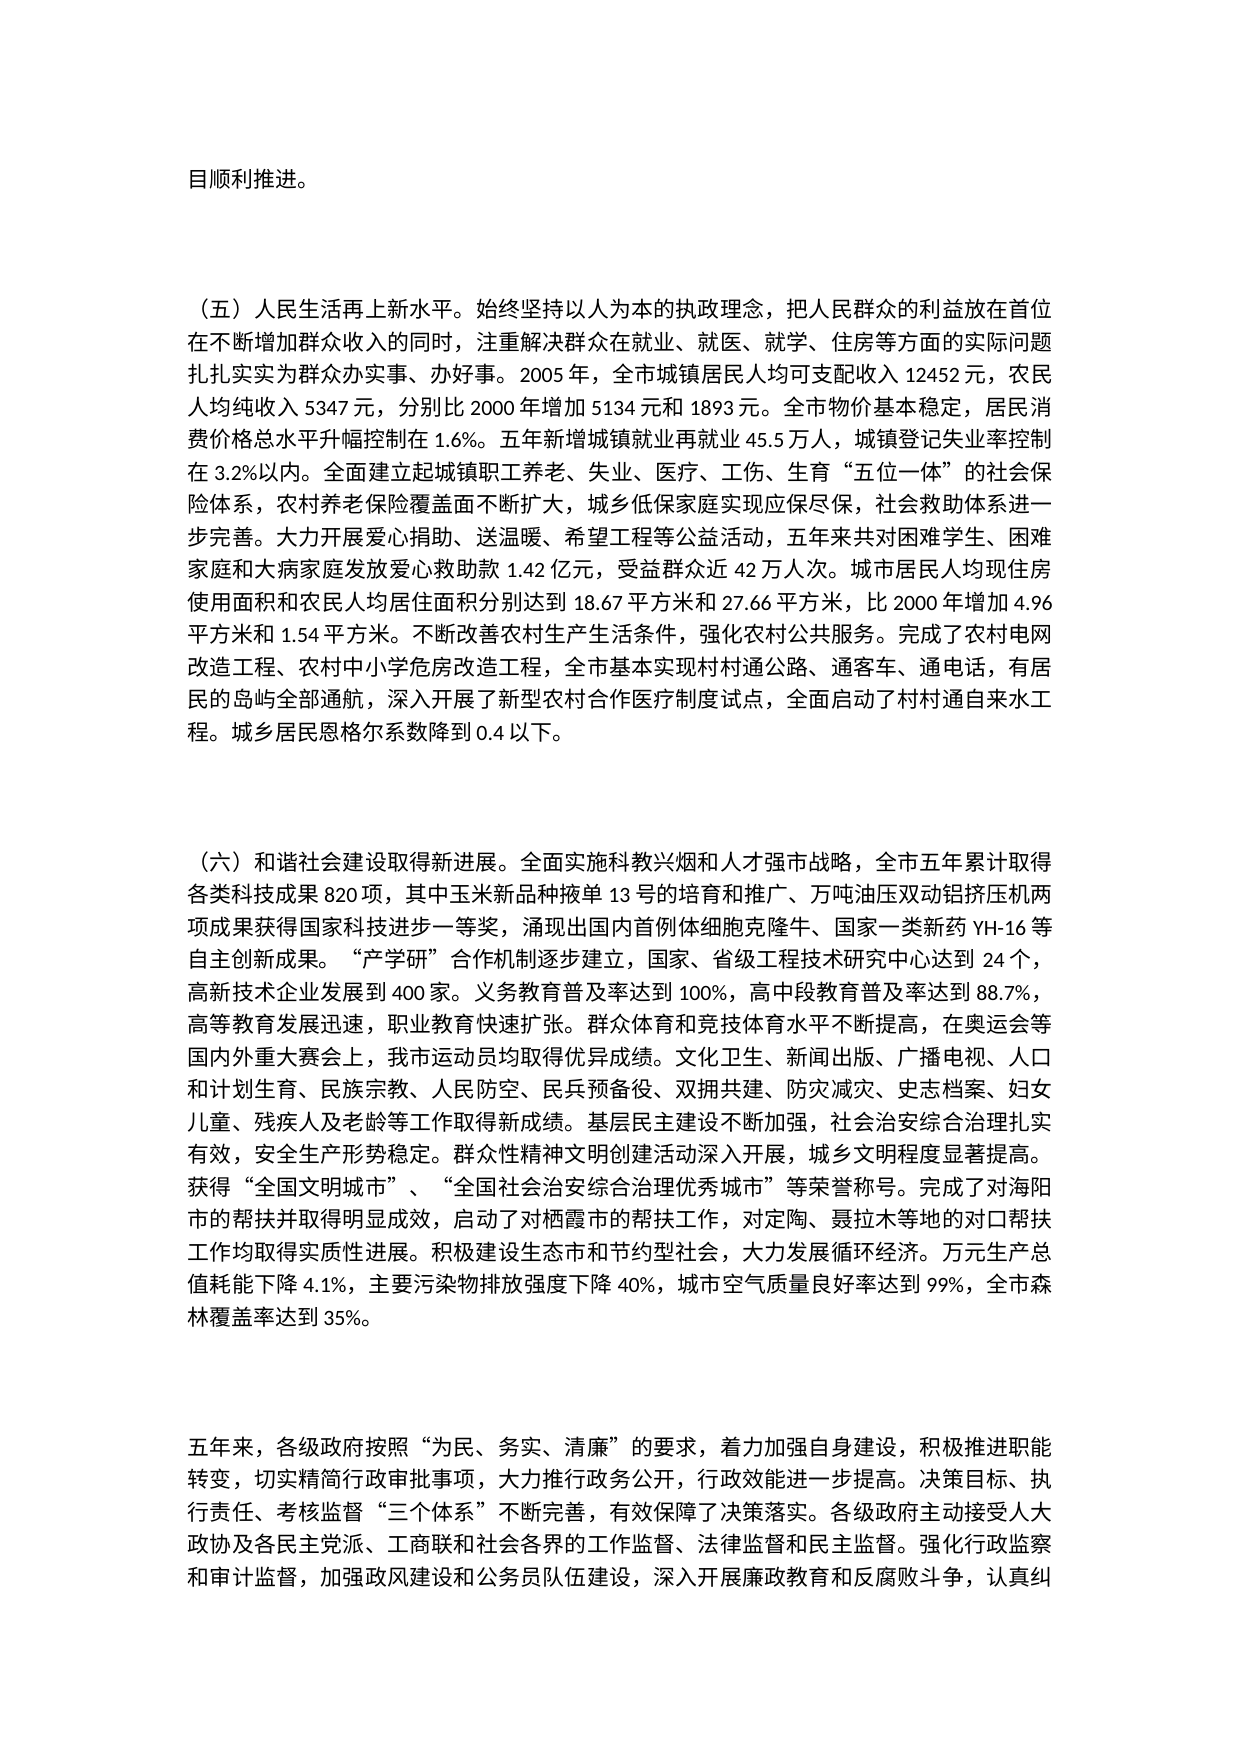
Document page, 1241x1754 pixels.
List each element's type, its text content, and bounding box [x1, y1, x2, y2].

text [187, 162, 1053, 194]
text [187, 1429, 1053, 1592]
text （六）和谐社会建设取得新进展。全面实施科教兴烟和人才强市战略，全市五年累计取得各类科技成果820项，其中玉米新品种掖单13号的培育和推广、万吨油压双动铝挤压机两项成果获得国家科技进步一等奖，涌现出国内首例体细胞克隆牛、国家一类新药YH-16等自主创新成果。“产学研”合作机制逐步建立，国家、省级工程技术研究中心达到24个，高新技术企业发展到400家。义务教育普及率达到100%，高中段教育普及率达到88.7%，高等教育发展迅速，职业教育快速扩张。群众体育和竞技体育水平不断提高，在奥运会等国内外重大赛会上，我市运动员均取得优异成绩。文化卫生、新闻出版、广播电视、人口和计划生育、民族宗教、人民防空、民兵预备役、双拥共建、防灾减灾、史志档案、妇女儿童、残疾人及老龄等工作取得新成绩。基层民主建设不断加强，社会治安综合治理扎实有效，安全生产形势稳定。群众性精神文明创建活动深入开展，城乡文明程度显著提高。获得“全国文明城市”、“全国社会治安综合治理优秀城市”等荣誉称号。完成了对海阳市的帮扶并取得明显成效，启动了对栖霞市的帮扶工作，对定陶、聂拉木等地的对口帮扶工作均取得实质性进展。积极建设生态市和节约型社会，大力发展循环经济。万元生产总值耗能下降4.1%，主要污染物排放强度下降40%，城市空气质量良好率达到99%，全市森林覆盖率达到35%。 [187, 844, 1053, 1332]
text （五）人民生活再上新水平。始终坚持以人为本的执政理念，把人民群众的利益放在首位，在不断增加群众收入的同时，注重解决群众在就业、就医、就学、住房等方面的实际问题，扎扎实实为群众办实事、办好事。2005年，全市城镇居民人均可支配收入12452元，农民人均纯收入5347元，分别比2000年增加5134元和1893元。全市物价基本稳定，居民消费价格总水平升幅控制在1.6%。五年新增城镇就业再就业45.5万人，城镇登记失业率控制在3.2%以内。全面建立起城镇职工养老、失业、医疗、工伤、生育“五位一体”的社会保险体系，农村养老保险覆盖面不断扩大，城乡低保家庭实现应保尽保，社会救助体系进一步完善。大力开展爱心捐助、送温暖、希望工程等公益活动，五年来共对困难学生、困难家庭和大病家庭发放爱心救助款1.42亿元，受益群众近42万人次。城市居民人均现住房使用面积和农民人均居住面积分别达到18.67平方米和27.66平方米，比2000年增加4.96平方米和1.54平方米。不断改善农村生产生活条件，强化农村公共服务。完成了农村电网改造工程、农村中小学危房改造工程，全市基本实现村村通公路、通客车、通电话，有居民的岛屿全部通航，深入开展了新型农村合作医疗制度试点，全面启动了村村通自来水工程。城乡居民恩格尔系数降到0.4以下。 [187, 292, 1053, 747]
